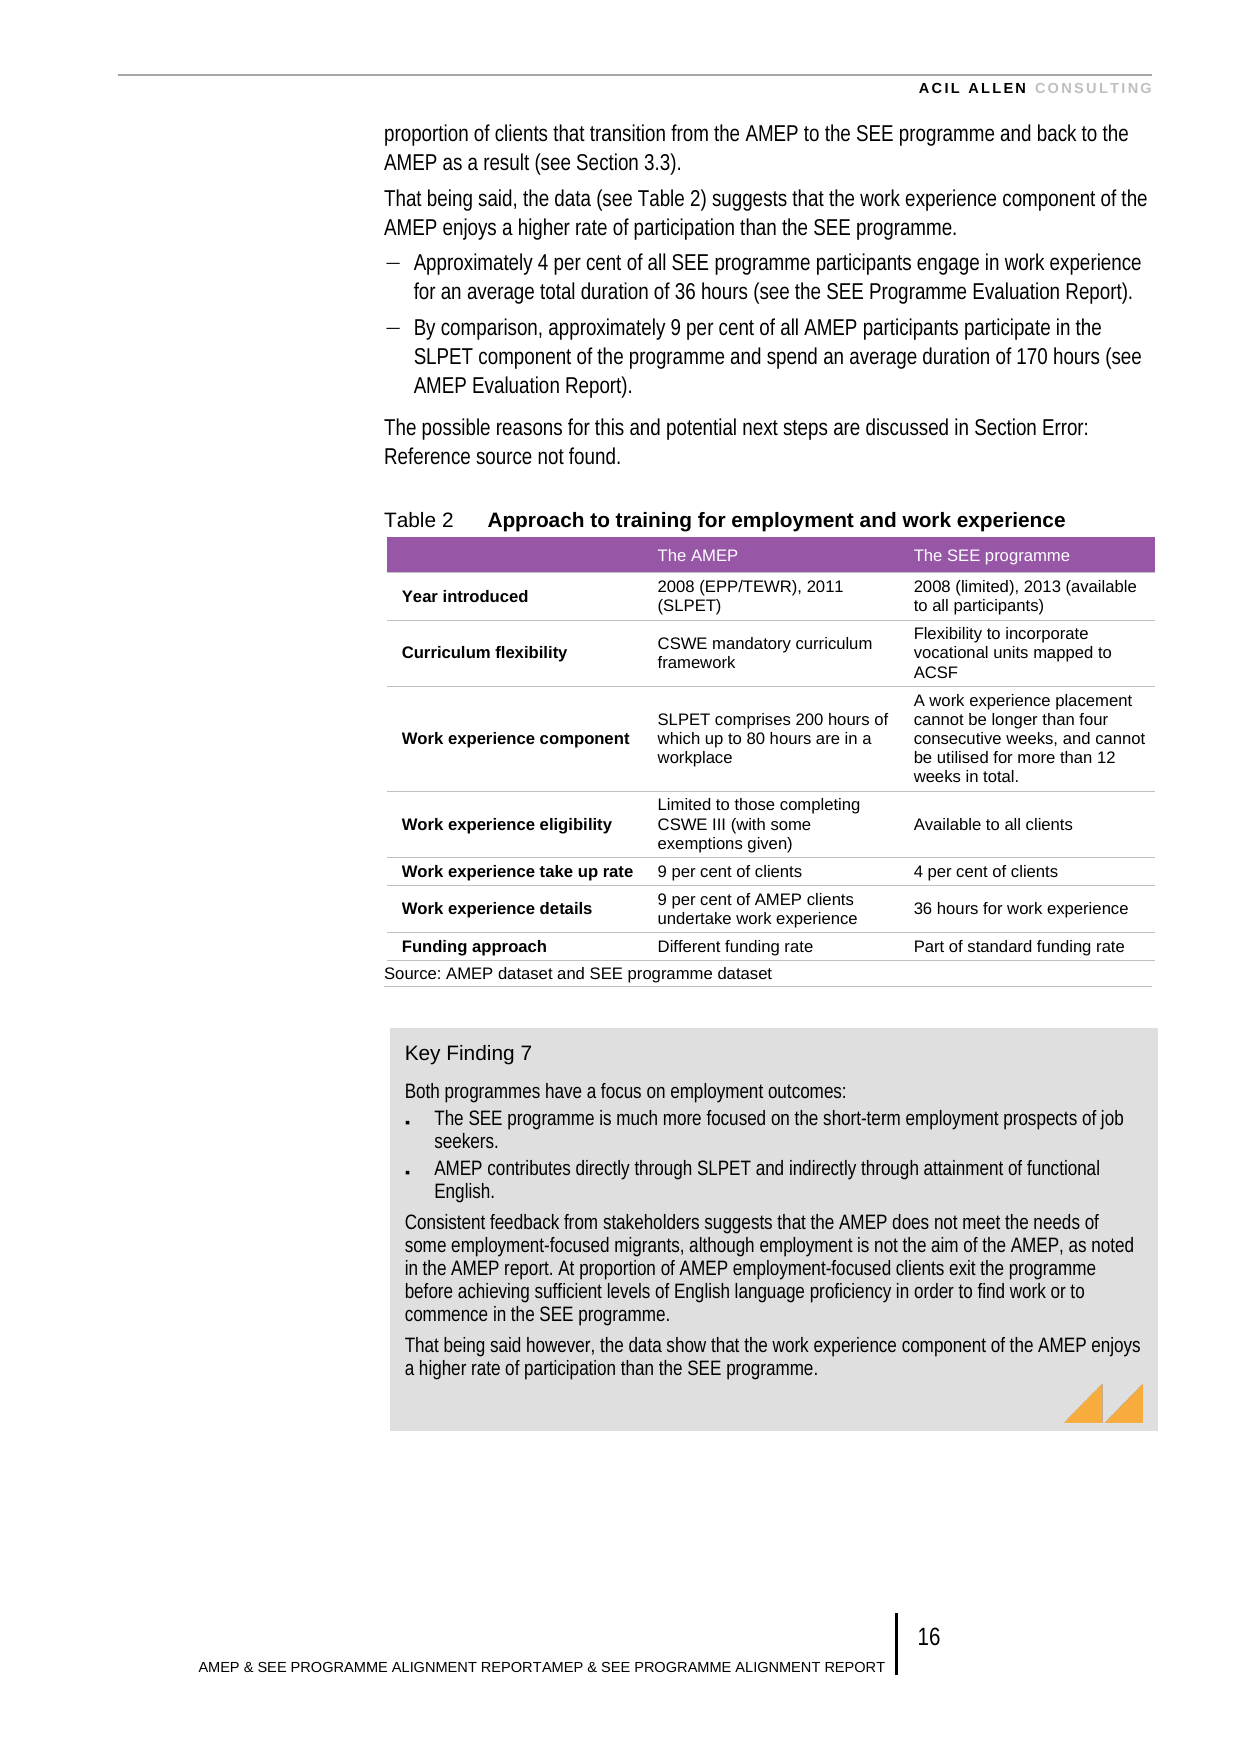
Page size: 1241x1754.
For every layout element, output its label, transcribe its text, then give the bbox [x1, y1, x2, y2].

table_cell Work experience eligibility [387, 792, 643, 857]
table_cell Work experience details [387, 886, 643, 932]
table_header The AMEP [643, 537, 899, 572]
table_cell SLPET comprises 200 hours of which up to 80 hours are in a workplace [643, 687, 899, 791]
list Approximately 4 per cent of all SEE programme participants engage in work experience for an average total duration of 36 hours (see the SEE Programme Evaluation Report). [384, 247, 1152, 306]
list By comparison, approximately 9 per cent of all AMEP participants participate in the SLPET component of the programme and spend an average duration of 170 hours (see AMEP Evaluation Report). [384, 312, 1152, 399]
table_cell Curriculum flexibility [387, 621, 643, 686]
table_cell Flexibility to incorporate vocational units mapped to ACSF [899, 621, 1155, 686]
table_cell Limited to those completing CSWE III (with some exemptions given) [643, 792, 899, 857]
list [384, 118, 1152, 176]
table_header [387, 537, 643, 572]
table_cell 4 per cent of clients [899, 858, 1155, 885]
text Table 2 Approach to training for employment and work experience [384, 508, 1152, 533]
list That being said, the data (see Table 2) suggests that the work experience component of the AMEP enjoys a higher rate of participation than the SEE programme. [384, 183, 1152, 241]
table_header The SEE programme [899, 537, 1155, 572]
picture [1063, 1384, 1143, 1423]
table_header Key Finding 7 [390, 1028, 1158, 1072]
table_cell Funding approach [387, 933, 643, 960]
table_cell Available to all clients [899, 792, 1155, 857]
table_cell 9 per cent of AMEP clients undertake work experience [643, 886, 899, 932]
table_cell 36 hours for work experience [899, 886, 1155, 932]
table_cell Part of standard funding rate [899, 933, 1155, 960]
table_cell Year introduced [387, 573, 643, 619]
table_cell 2008 (limited), 2013 (available to all participants) [899, 573, 1155, 619]
text Source: AMEP dataset and SEE programme dataset [384, 965, 1152, 986]
table_cell Work experience take up rate [387, 858, 643, 885]
table_cell 2008 (EPP/TEWR), 2011 (SLPET) [643, 573, 899, 619]
table_cell Both programmes have a focus on employment outcomes: The SEE programme is much more focused on the short-term employment prospects of job seekers. AMEP contributes directly through SLPET and indirectly through attainment of functional English. Consistent feedback from stakeholders suggests that the AMEP does not meet the needs of some employment-focused migrants, although employment is not the aim of the AMEP, as noted in the AMEP report. At proportion of AMEP employment-focused clients exit the programme before achieving sufficient levels of English language proficiency in order to find work or to commence in the SEE programme. That being said however, the data show that the work experience component of the AMEP enjoys a higher rate of participation than the SEE programme. [390, 1072, 1158, 1423]
table_cell Different funding rate [643, 933, 899, 960]
table_cell 9 per cent of clients [643, 858, 899, 885]
table_cell [390, 1423, 1158, 1431]
table_cell A work experience placement cannot be longer than four consecutive weeks, and cannot be utilised for more than 12 weeks in total. [899, 687, 1155, 791]
table_cell Work experience component [387, 687, 643, 791]
table_cell CSWE mandatory curriculum framework [643, 621, 899, 686]
text The possible reasons for this and potential next steps are discussed in Section 4.3. [384, 412, 1152, 470]
